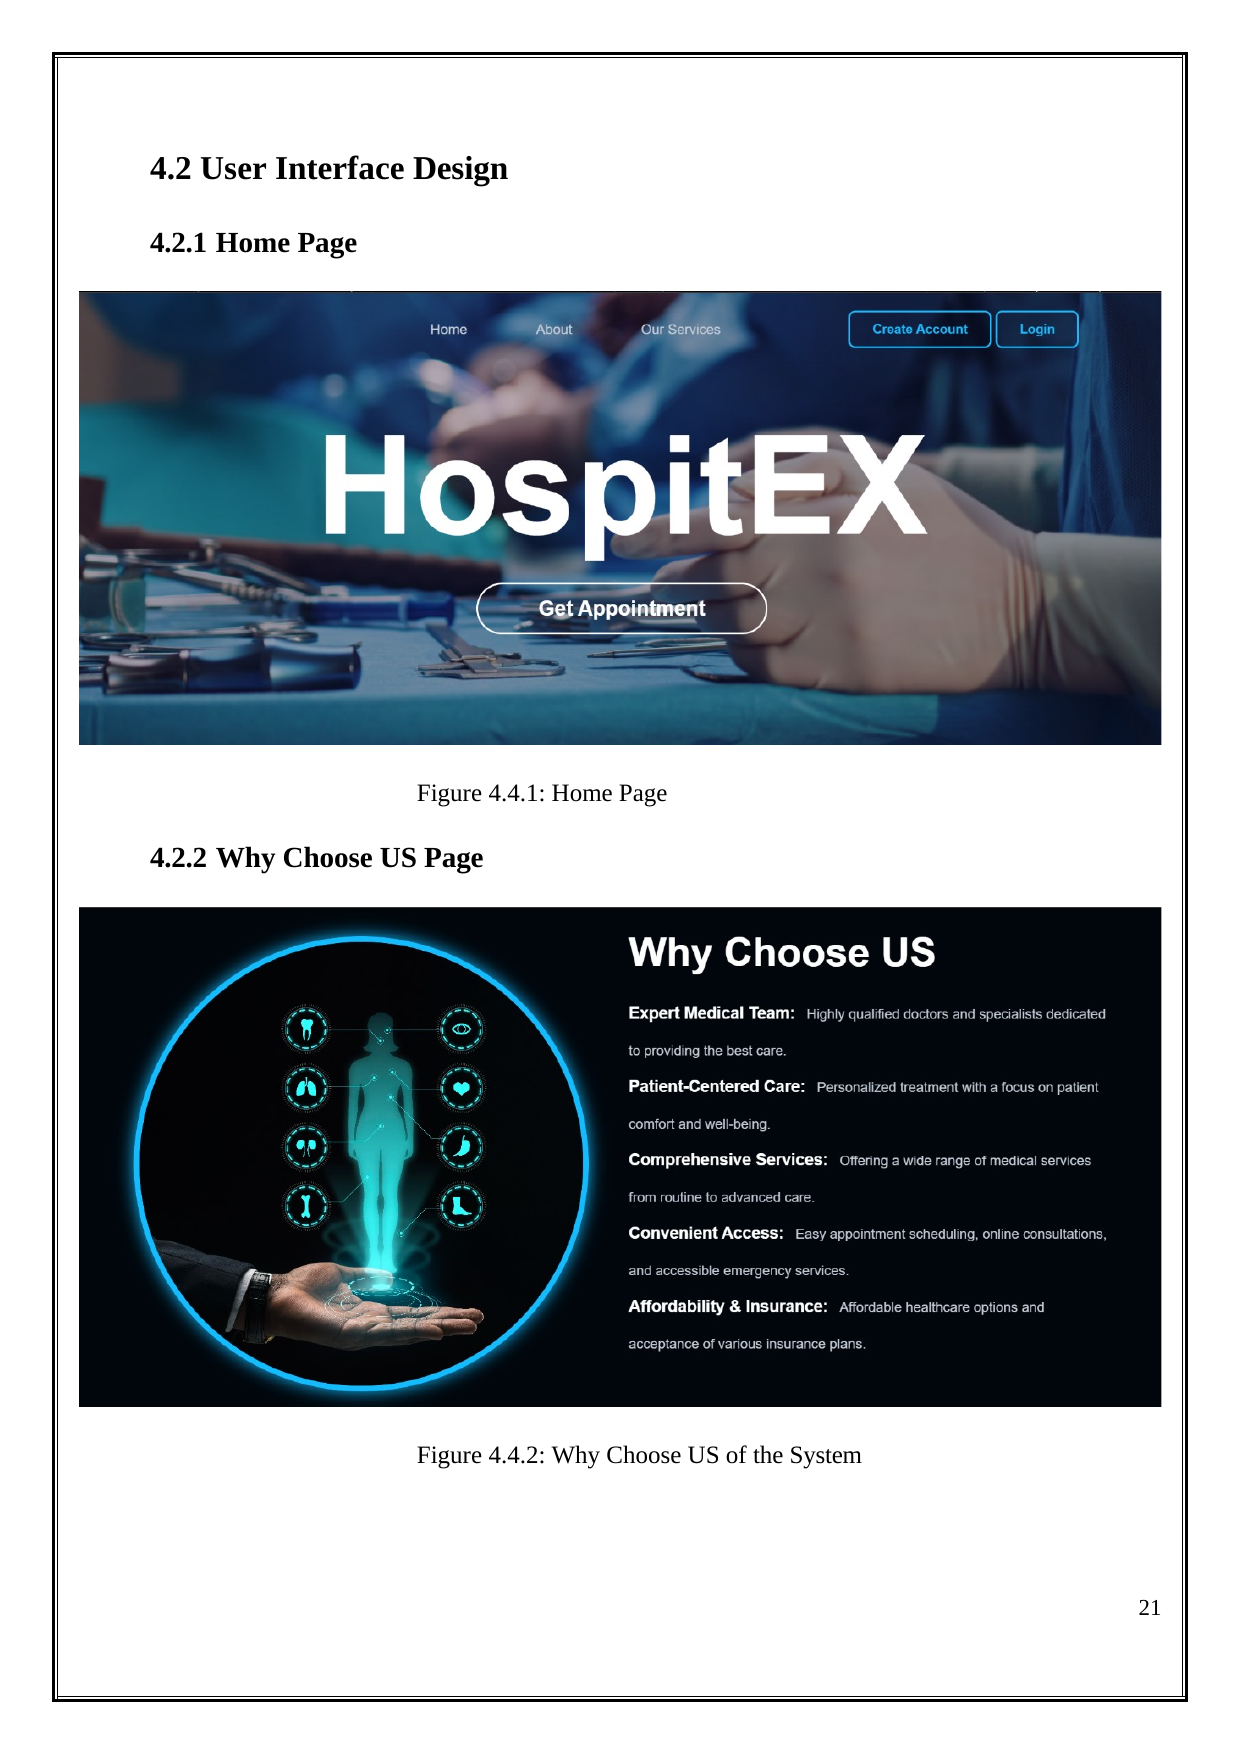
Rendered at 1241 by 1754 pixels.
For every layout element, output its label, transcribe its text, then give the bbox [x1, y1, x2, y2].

subtitle Figure 4.4.1: Home Page [79, 778, 1161, 807]
subtitle Home Page [150, 225, 1161, 258]
subtitle User Interface Design [150, 148, 1161, 186]
picture [79, 907, 1162, 1407]
picture [79, 291, 1162, 745]
subtitle Figure 4.4.2: Why Choose US of the System [79, 1440, 1161, 1469]
subtitle Why Choose US Page [150, 840, 1161, 874]
